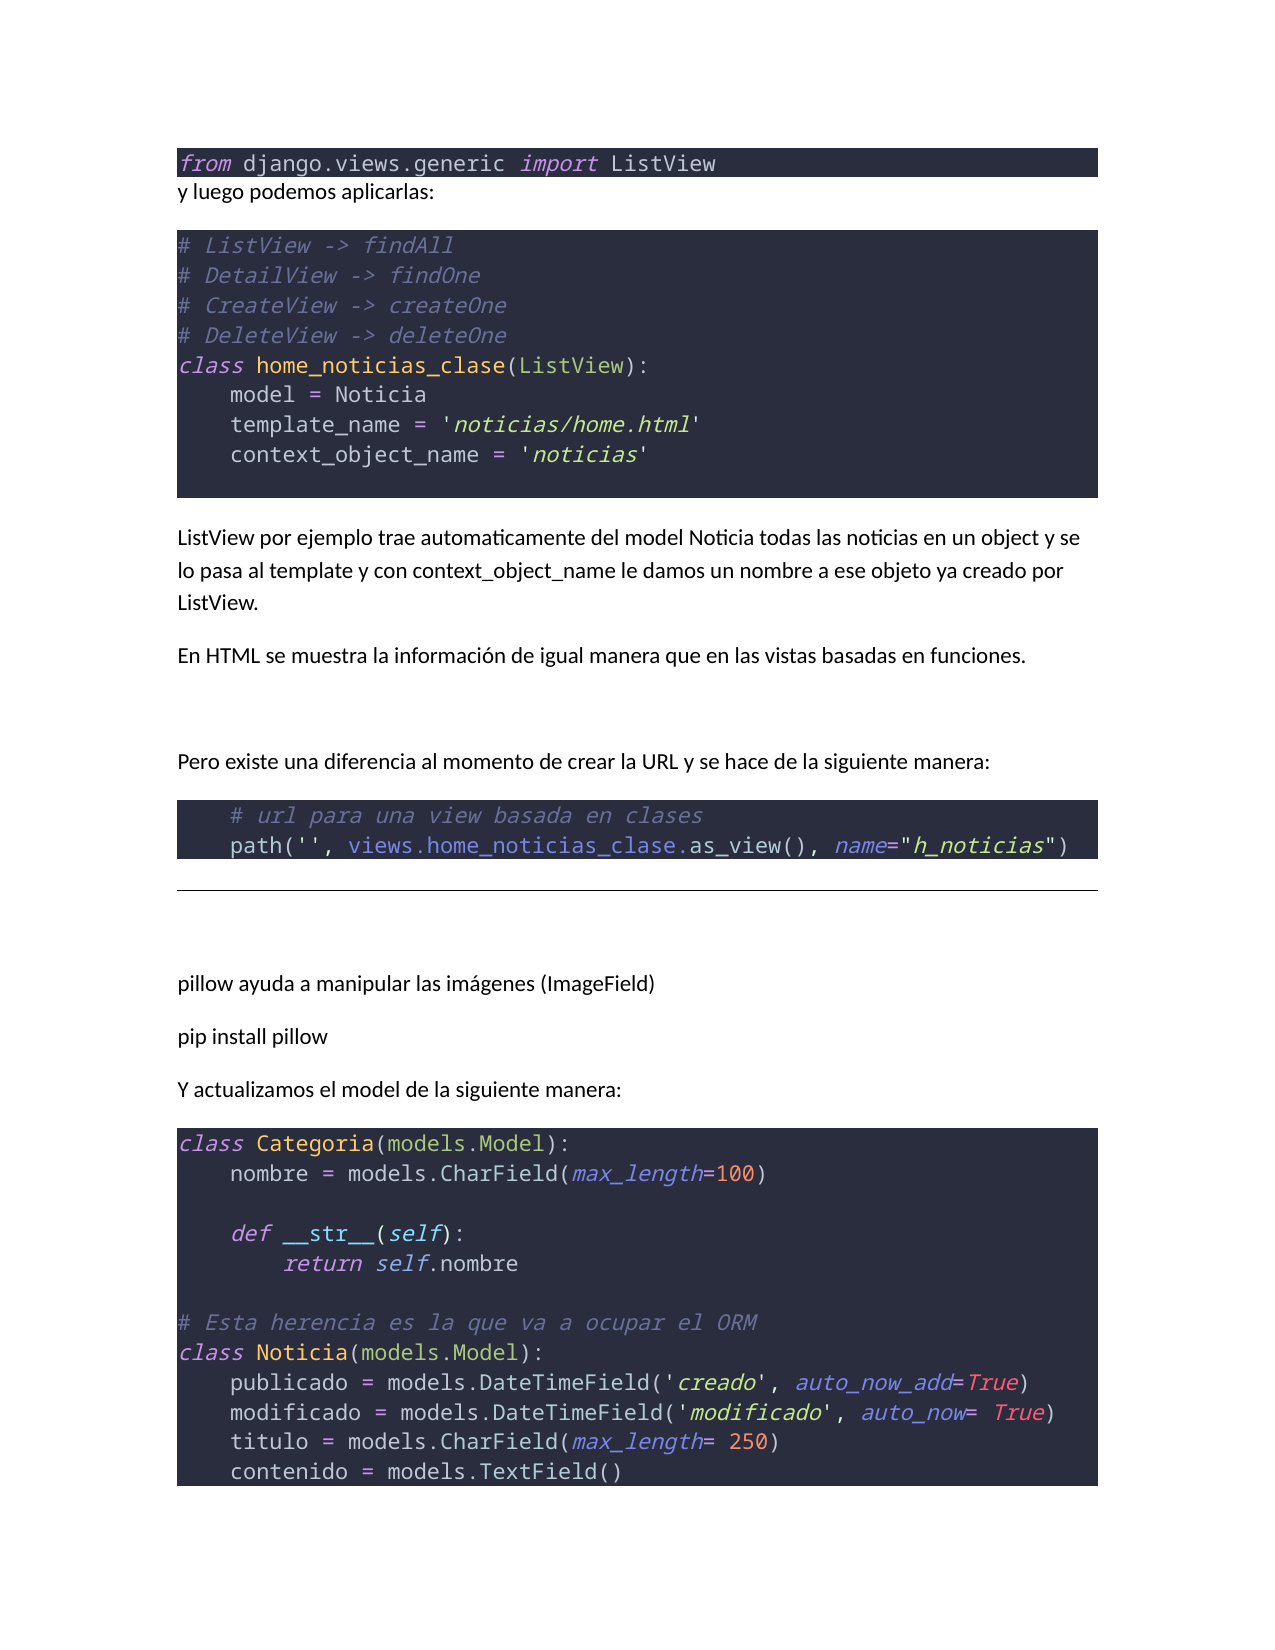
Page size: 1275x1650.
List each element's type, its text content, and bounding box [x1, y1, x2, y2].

text titulo = models.CharField(max_length= 250) [177, 1426, 1098, 1456]
text # url para una view basada en clases [177, 800, 1098, 830]
text y luego podemos aplicarlas: [177, 177, 1098, 205]
text publicado = models.DateTimeField('creado', auto_now_add=True) [177, 1367, 1098, 1396]
text class home_noticias_clase(ListView): [177, 349, 1098, 379]
text def __str__(self): [177, 1218, 1098, 1247]
text # Esta herencia es la que va a ocupar el ORM [177, 1307, 1098, 1337]
text path('', views.home_noticias_clase.as_view(), name="h_noticias") [177, 830, 1098, 859]
text from django.views.generic import ListView [177, 148, 1098, 177]
text # DetailView -> findOne [177, 260, 1098, 290]
text return self.nombre [177, 1247, 1098, 1277]
text # ListView -> findAll [177, 230, 1098, 260]
text class Noticia(models.Model): [177, 1337, 1098, 1367]
text # CreateView -> createOne [177, 290, 1098, 320]
text Pero existe una diferencia al momento de crear la URL y se hace de la siguiente manera: [177, 747, 1098, 775]
text En HTML se muestra la información de igual manera que en las vistas basadas en funciones. [177, 641, 1098, 669]
text model = Noticia [177, 379, 1098, 409]
text # DeleteView -> deleteOne [177, 320, 1098, 349]
text class Categoria(models.Model): [177, 1128, 1098, 1158]
text nombre = models.CharField(max_length=100) [177, 1158, 1098, 1188]
text pillow ayuda a manipular las imágenes (ImageField) [177, 969, 1098, 997]
text contenido = models.TextField() [177, 1456, 1098, 1486]
text Y actualizamos el model de la siguiente manera: [177, 1075, 1098, 1103]
text modificado = models.DateTimeField('modificado', auto_now= True) [177, 1396, 1098, 1426]
text ListView por ejemplo trae automaticamente del model Noticia todas las noticias en un object y se lo pasa al template y con context_object_name le damos un nombre a ese objeto ya creado por ListView. [177, 523, 1098, 616]
text pip install pillow [177, 1022, 1098, 1050]
text context_object_name = 'noticias' [177, 439, 1098, 469]
text template_name = 'noticias/home.html' [177, 409, 1098, 439]
